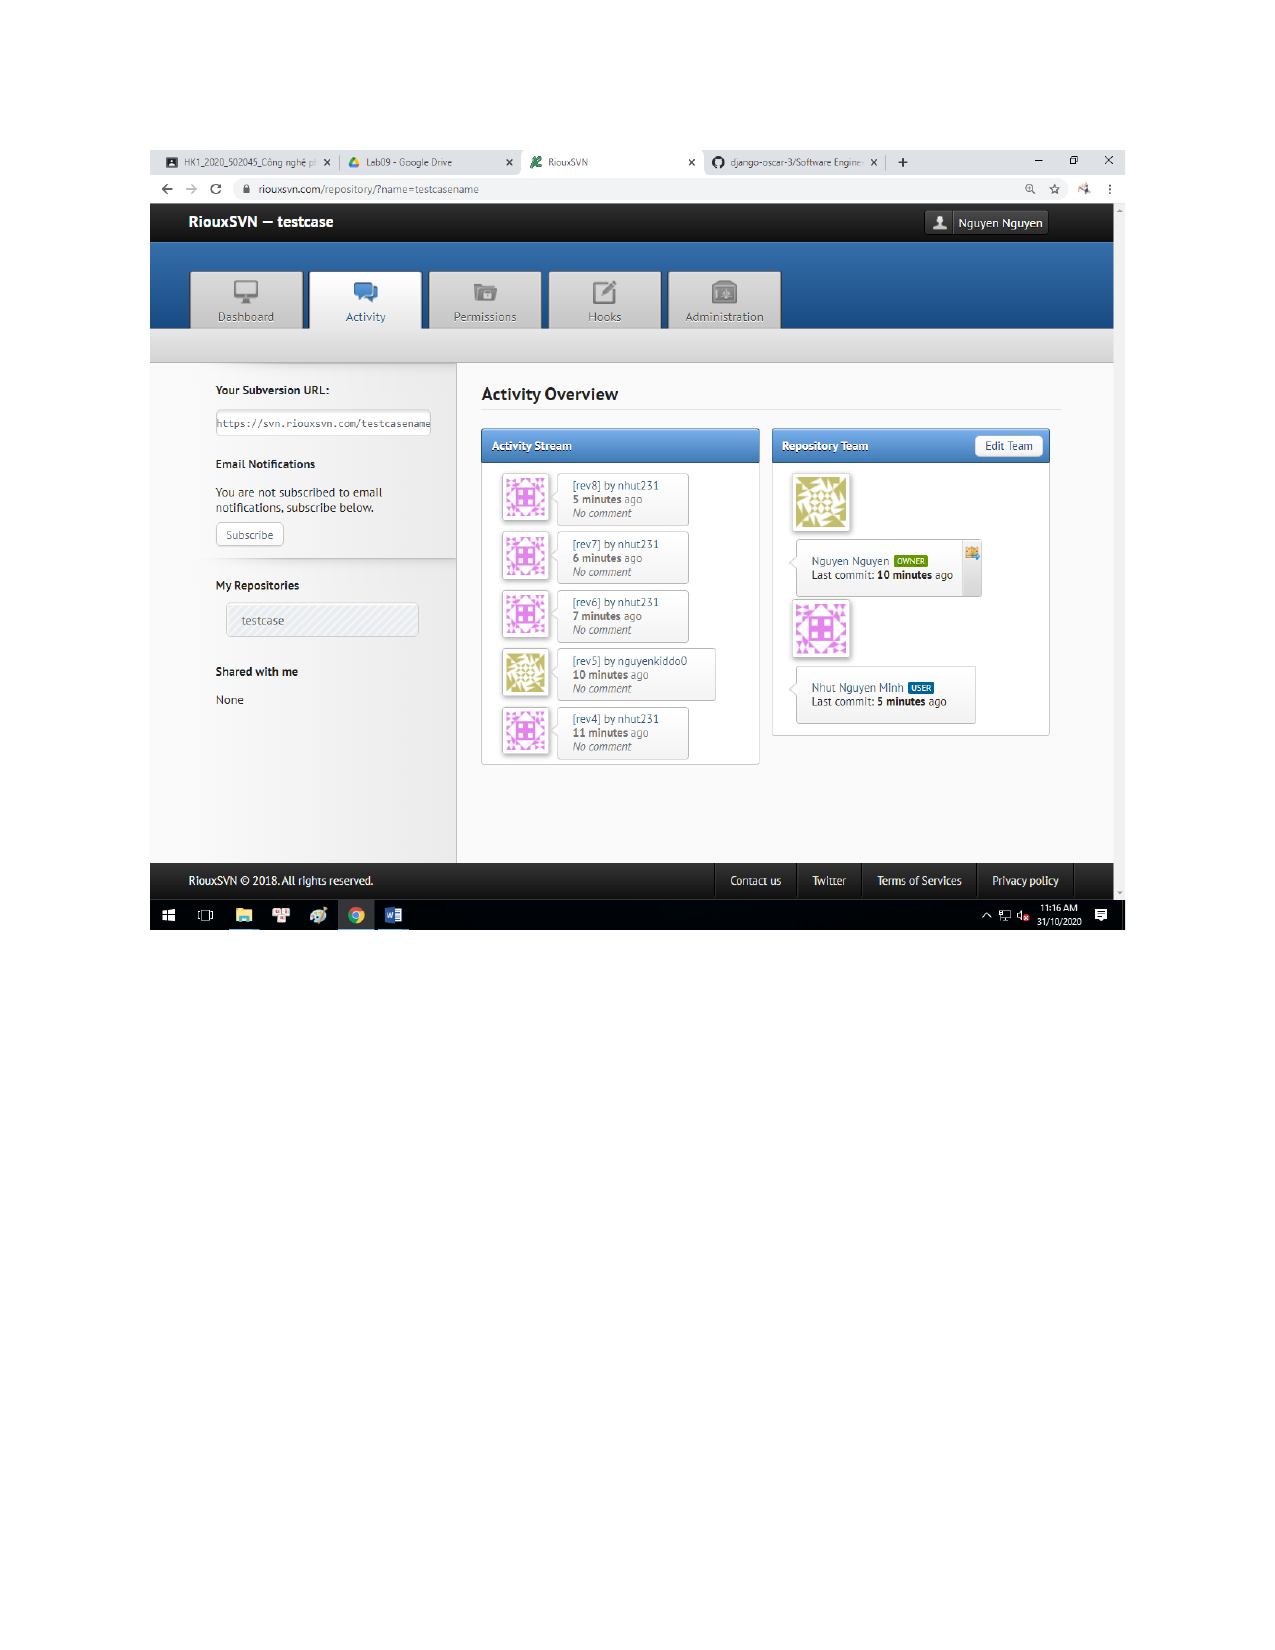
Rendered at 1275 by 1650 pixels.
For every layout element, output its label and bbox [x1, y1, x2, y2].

picture [150, 150, 1125, 930]
